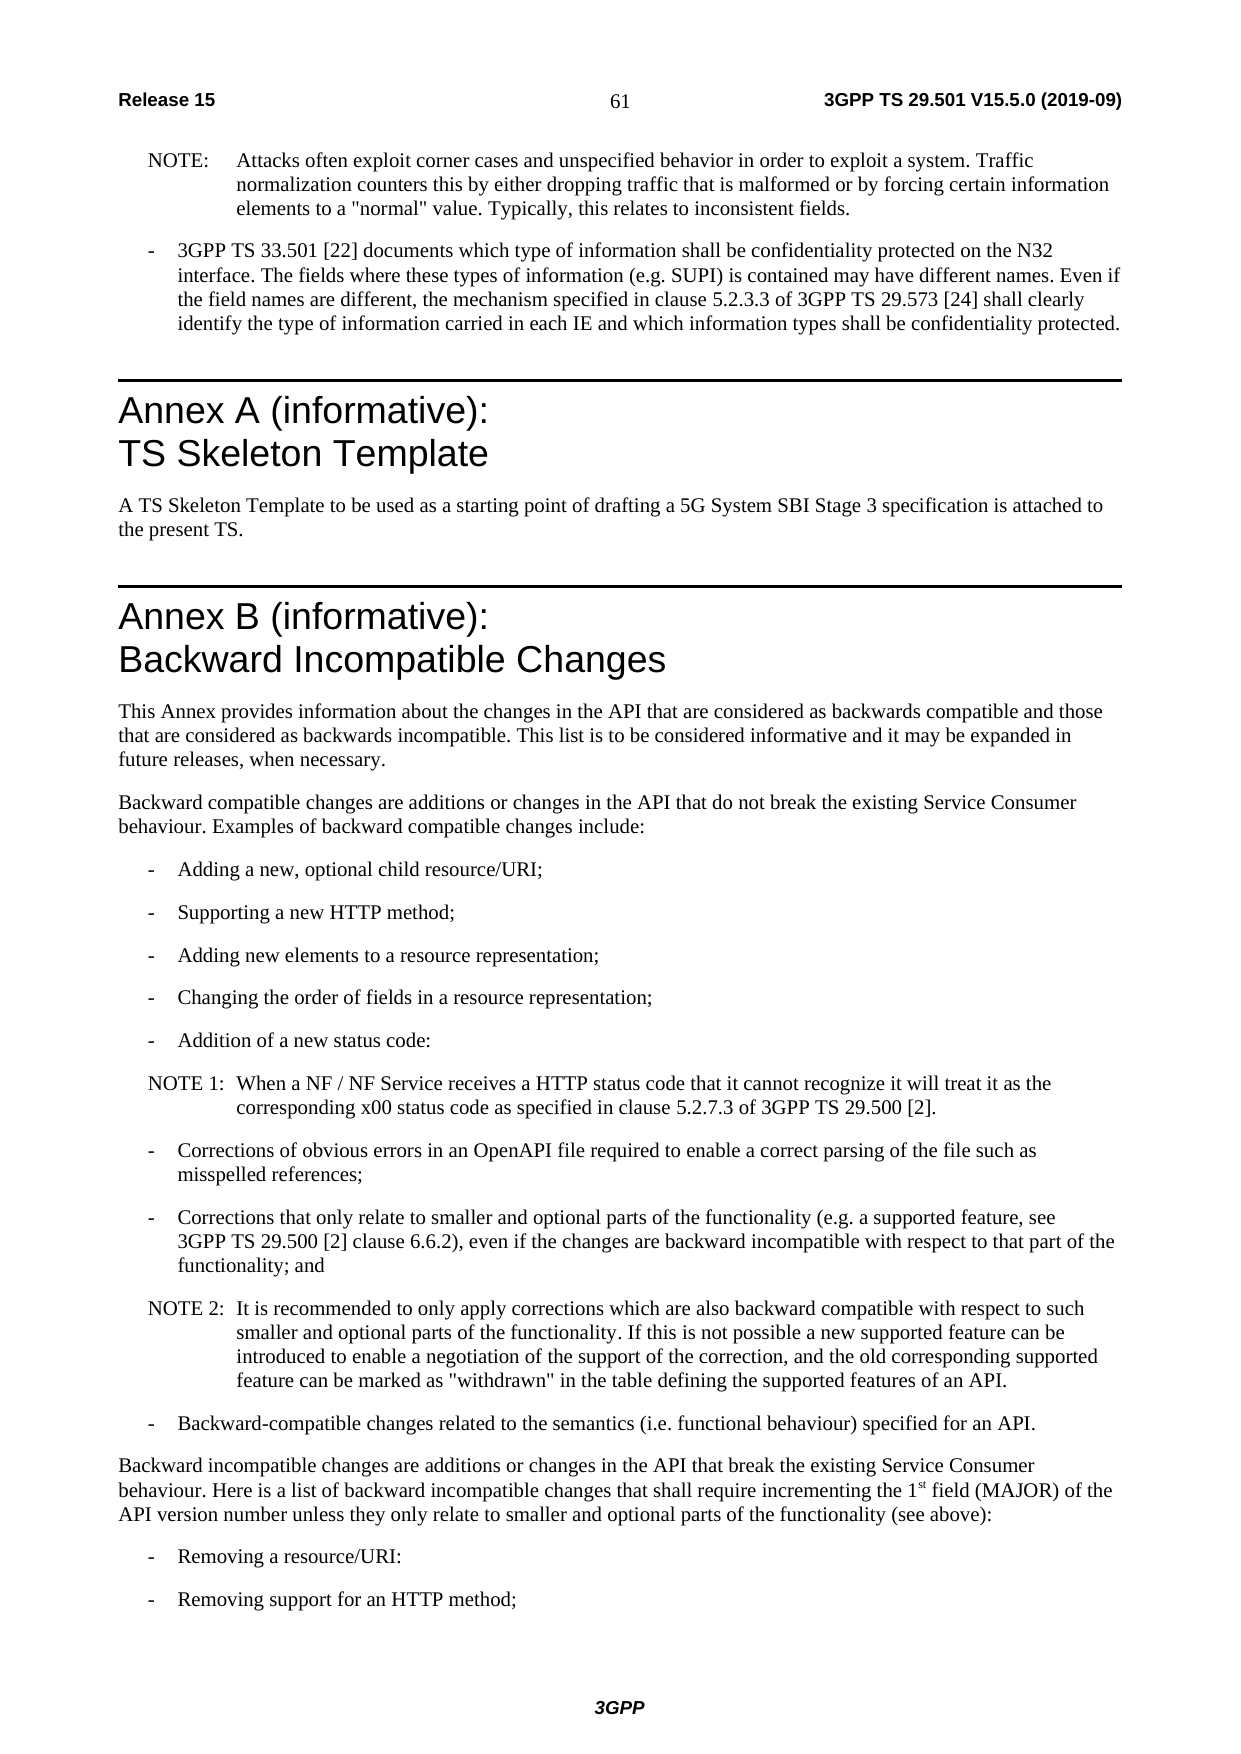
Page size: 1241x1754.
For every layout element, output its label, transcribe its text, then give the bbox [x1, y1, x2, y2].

subtitle Annex A (informative): TS Skeleton Template [118, 382, 1122, 474]
text - Corrections that only relate to smaller and optional parts of the functionality (e.g. a supported feature, see 3GPP TS 29.500 [2] clause 6.6.2), even if the changes are backward incompatible with respect to that part of the functionality; and [148, 1205, 1122, 1277]
text - Addition of a new status code: [148, 1028, 1122, 1052]
text Backward compatible changes are additions or changes in the API that do not break the existing Service Consumer behaviour. Examples of backward compatible changes include: [118, 790, 1122, 838]
text NOTE: Attacks often exploit corner cases and unspecified behavior in order to exploit a system. Traffic normalization counters this by either dropping traffic that is malformed or by forcing certain information elements to a "normal" value. Typically, this relates to inconsistent fields. [148, 147, 1122, 220]
text A TS Skeleton Template to be used as a starting point of drafting a 5G System SBI Stage 3 specification is attached to the present TS. [118, 493, 1122, 541]
text - Backward-compatible changes related to the semantics (i.e. functional behaviour) specified for an API. [148, 1411, 1122, 1435]
text - Adding new elements to a resource representation; [148, 942, 1122, 967]
text - Removing support for an HTTP method; [148, 1587, 1122, 1611]
subtitle Annex B (informative): Backward Incompatible Changes [118, 588, 1122, 680]
text - 3GPP TS 33.501 [22] documents which type of information shall be confidentiality protected on the N32 interface. The fields where these types of information (e.g. SUPI) is contained may have different names. Even if the field names are different, the mechanism specified in clause 5.2.3.3 of 3GPP TS 29.573 [24] shall clearly identify the type of information carried in each IE and which information types shall be confidentiality protected. [148, 238, 1122, 335]
text NOTE 1: When a NF / NF Service receives a HTTP status code that it cannot recognize it will treat it as the corresponding x00 status code as specified in clause 5.2.7.3 of 3GPP TS 29.500 [2]. [148, 1071, 1122, 1119]
text - Corrections of obvious errors in an OpenAPI file required to enable a correct parsing of the file such as misspelled references; [148, 1138, 1122, 1186]
text Backward incompatible changes are additions or changes in the API that break the existing Service Consumer behaviour. Here is a list of backward incompatible changes that shall require incrementing the 1st field (MAJOR) of the API version number unless they only relate to smaller and optional parts of the functionality (see above): [118, 1453, 1122, 1526]
text This Annex provides information about the changes in the API that are considered as backwards compatible and those that are considered as backwards incompatible. This list is to be considered informative and it may be expanded in future releases, when necessary. [118, 699, 1122, 771]
text - Changing the order of fields in a resource representation; [148, 985, 1122, 1009]
text - Removing a resource/URI: [148, 1544, 1122, 1568]
text - Supporting a new HTTP method; [148, 900, 1122, 924]
text NOTE 2: It is recommended to only apply corrections which are also backward compatible with respect to such smaller and optional parts of the functionality. If this is not possible a new supported feature can be introduced to enable a negotiation of the support of the correction, and the old corresponding supported feature can be marked as "withdrawn" in the table defining the supported features of an API. [148, 1296, 1122, 1392]
text - Adding a new, optional child resource/URI; [148, 857, 1122, 881]
